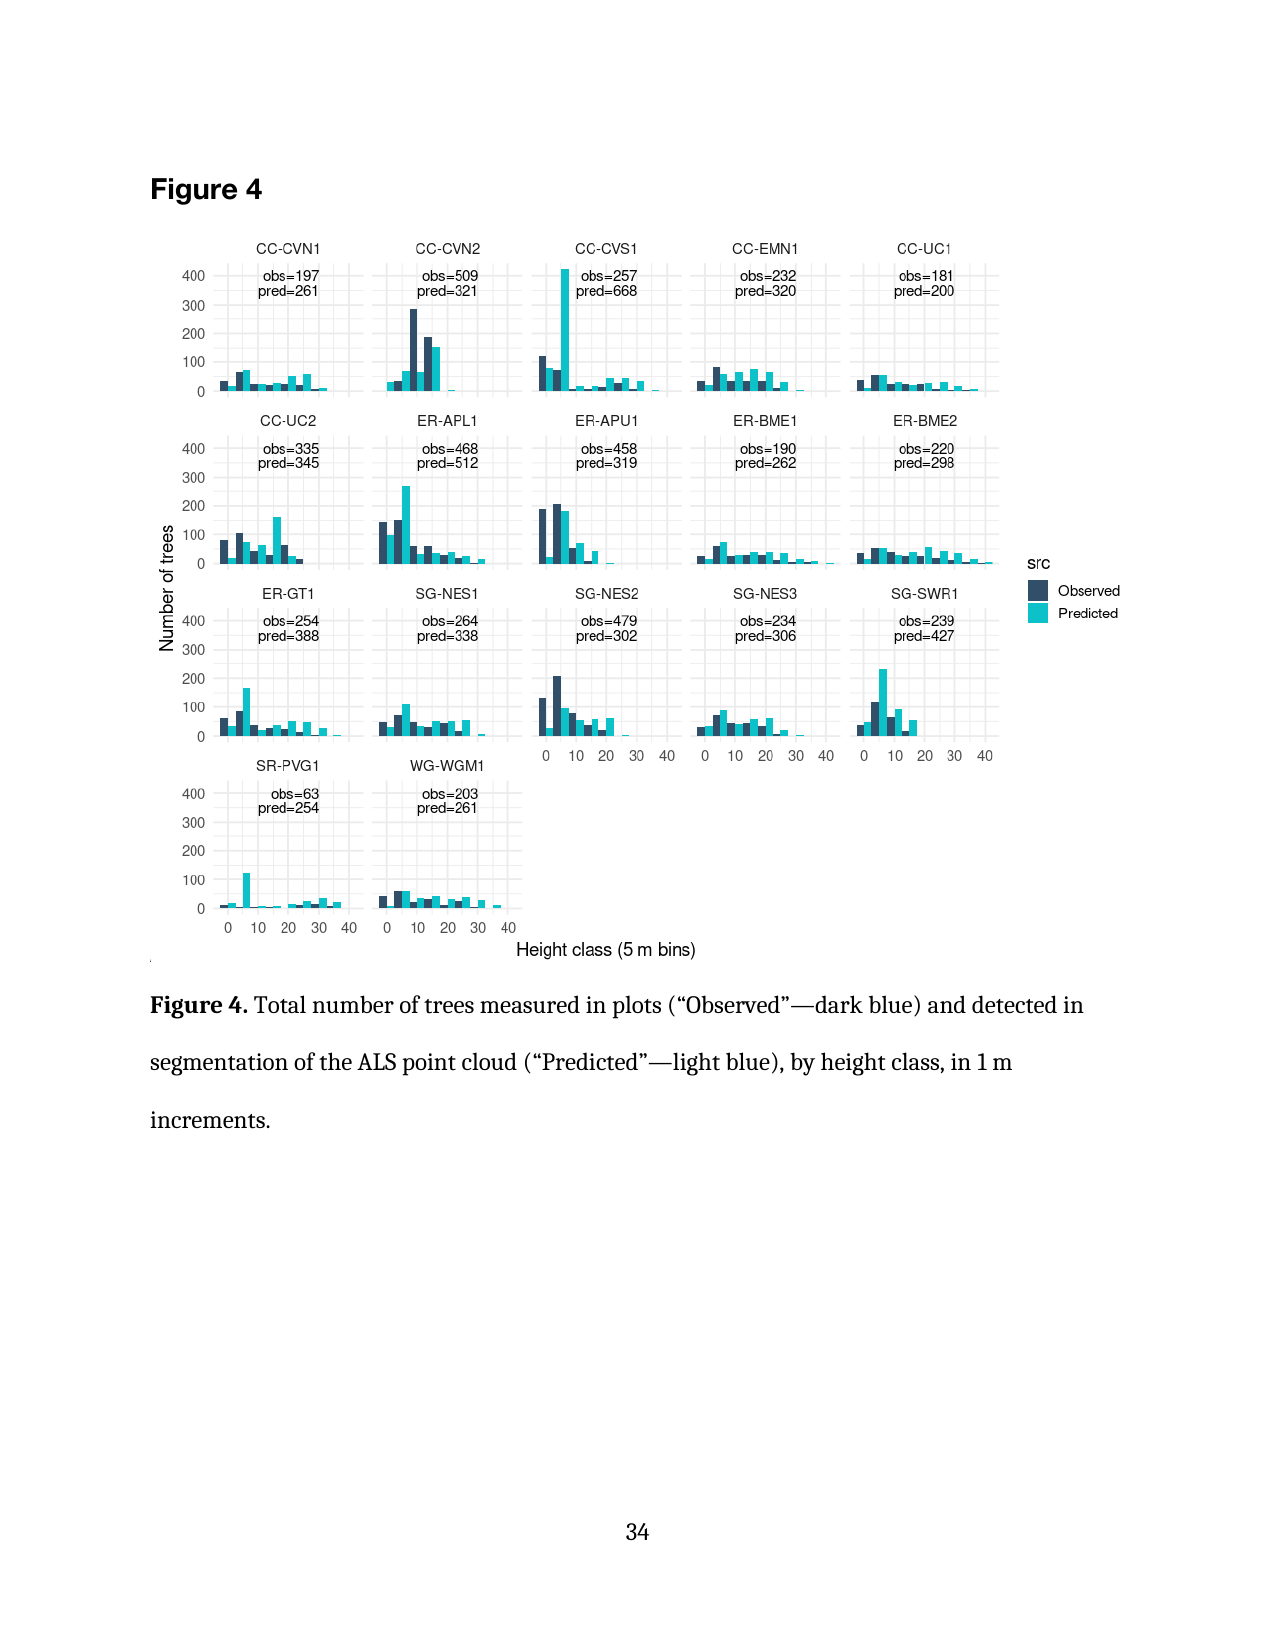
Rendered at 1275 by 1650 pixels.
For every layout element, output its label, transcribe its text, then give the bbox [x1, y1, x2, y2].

subtitle Figure 4 [150, 171, 1125, 208]
text Figure 4. Total number of trees measured in plots (“Observed”—dark blue) and detected in segmentation of the ALS point cloud (“Predicted”—light blue), by height class, in 1 m increments. [150, 962, 1125, 1134]
picture [150, 226, 1125, 962]
